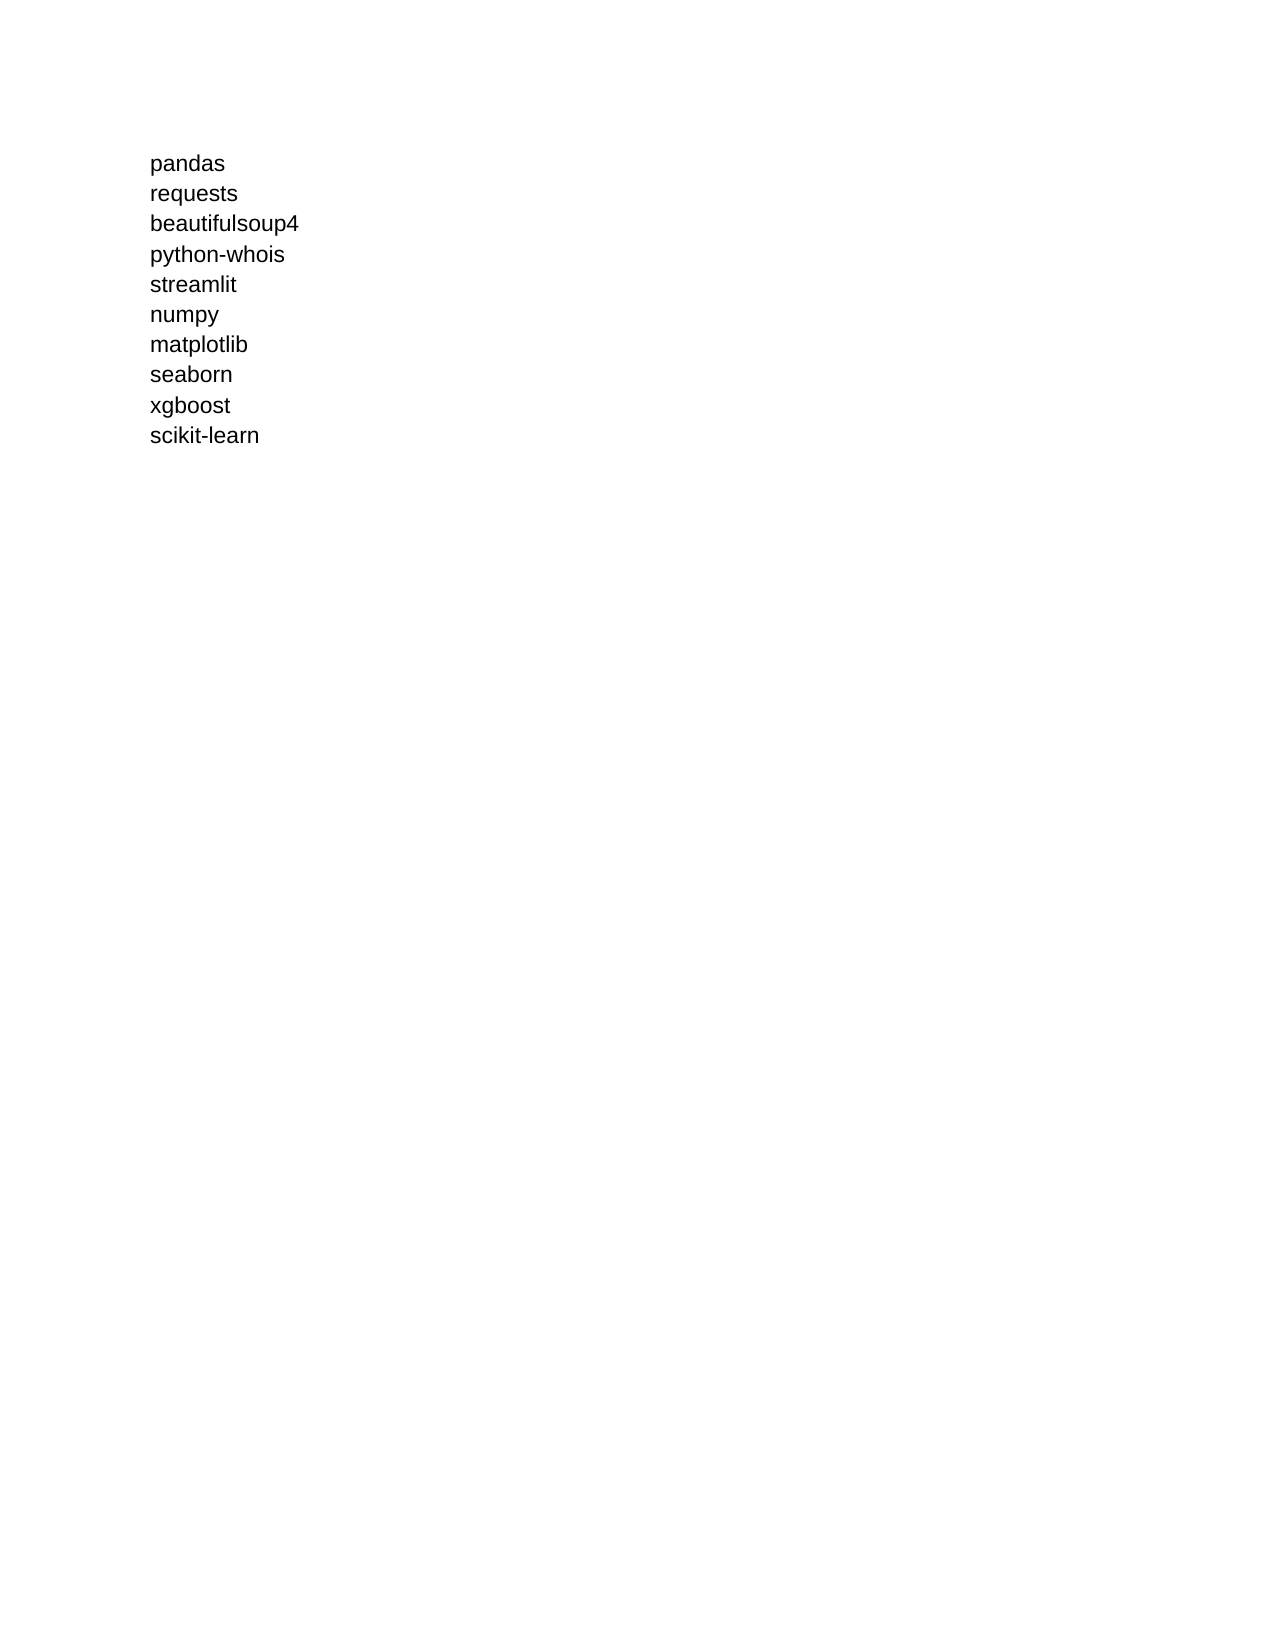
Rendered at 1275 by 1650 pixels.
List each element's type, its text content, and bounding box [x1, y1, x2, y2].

text scikit-learn [150, 422, 1125, 448]
text seaborn [150, 361, 1125, 388]
text requests [150, 180, 1125, 207]
text streamlit [150, 271, 1125, 297]
text pandas [150, 150, 1125, 176]
text xgboost [150, 392, 1125, 418]
text matplotlib [150, 331, 1125, 358]
text beautifulsoup4 [150, 210, 1125, 237]
text python-whois [150, 241, 1125, 267]
text numpy [150, 301, 1125, 327]
